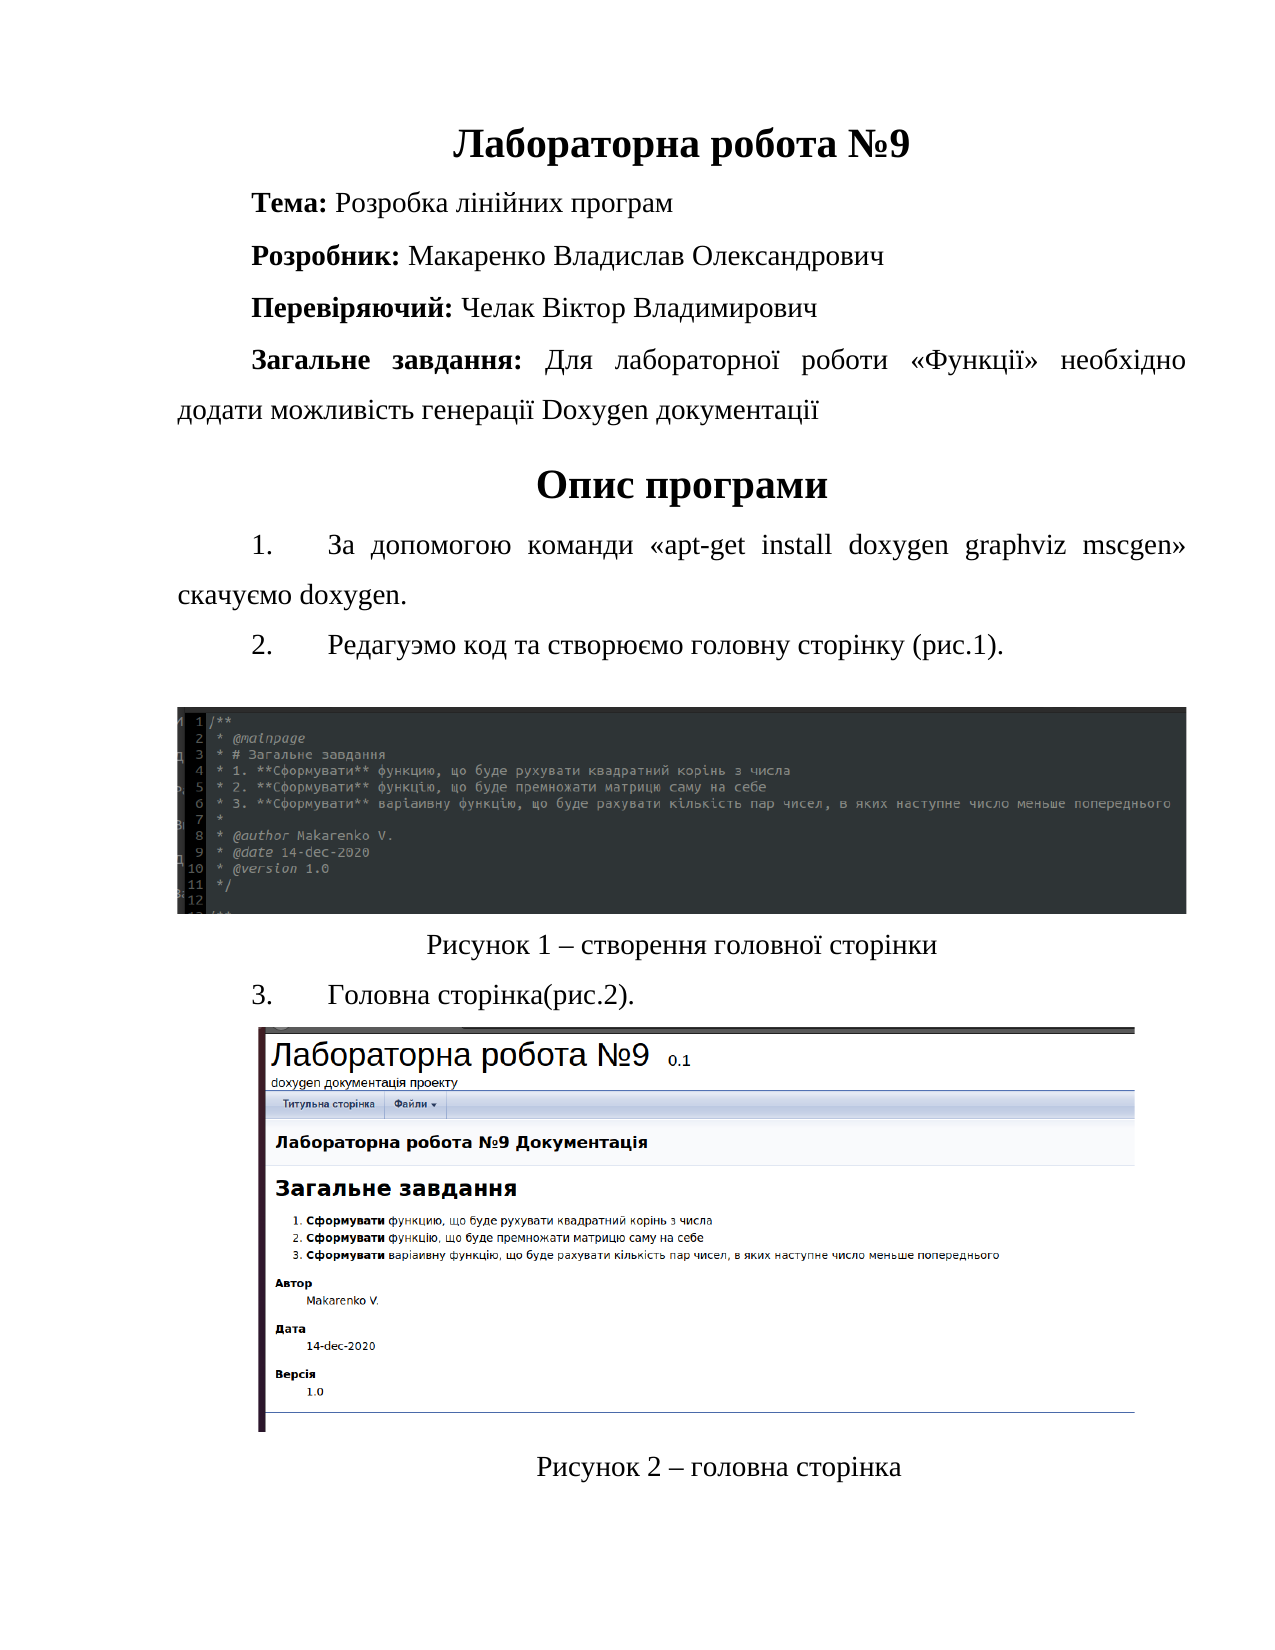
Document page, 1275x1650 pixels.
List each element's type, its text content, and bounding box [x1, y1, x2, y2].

text Перевіряючий: Челак Віктор Владимирович [177, 290, 1186, 323]
text Загальне завдання: Для лабораторної роботи «Функції» необхідно додати можливість генерації Doxygen документації [177, 342, 1186, 426]
picture [258, 1027, 1135, 1432]
list За допомогою команди «apt-get install doxygen graphviz mscgen» скачуємо doxygen. [177, 527, 1186, 611]
list Головна сторінка(рис.2). [177, 977, 1186, 1011]
text Опис програми [177, 459, 1186, 507]
list Рисунок 1 – створення головної сторінки [177, 927, 1186, 961]
list Рисунок 2 – головна сторінка [251, 1449, 1186, 1482]
text Розробник: Макаренко Владислав Олександрович [177, 238, 1186, 271]
picture [177, 707, 1187, 914]
list Редагуэмо код та створюємо головну сторінку (рис.1). [177, 627, 1186, 661]
text Лабораторна робота №9 [177, 118, 1186, 166]
text Тема: Розробка лінійних програм [177, 186, 1186, 219]
